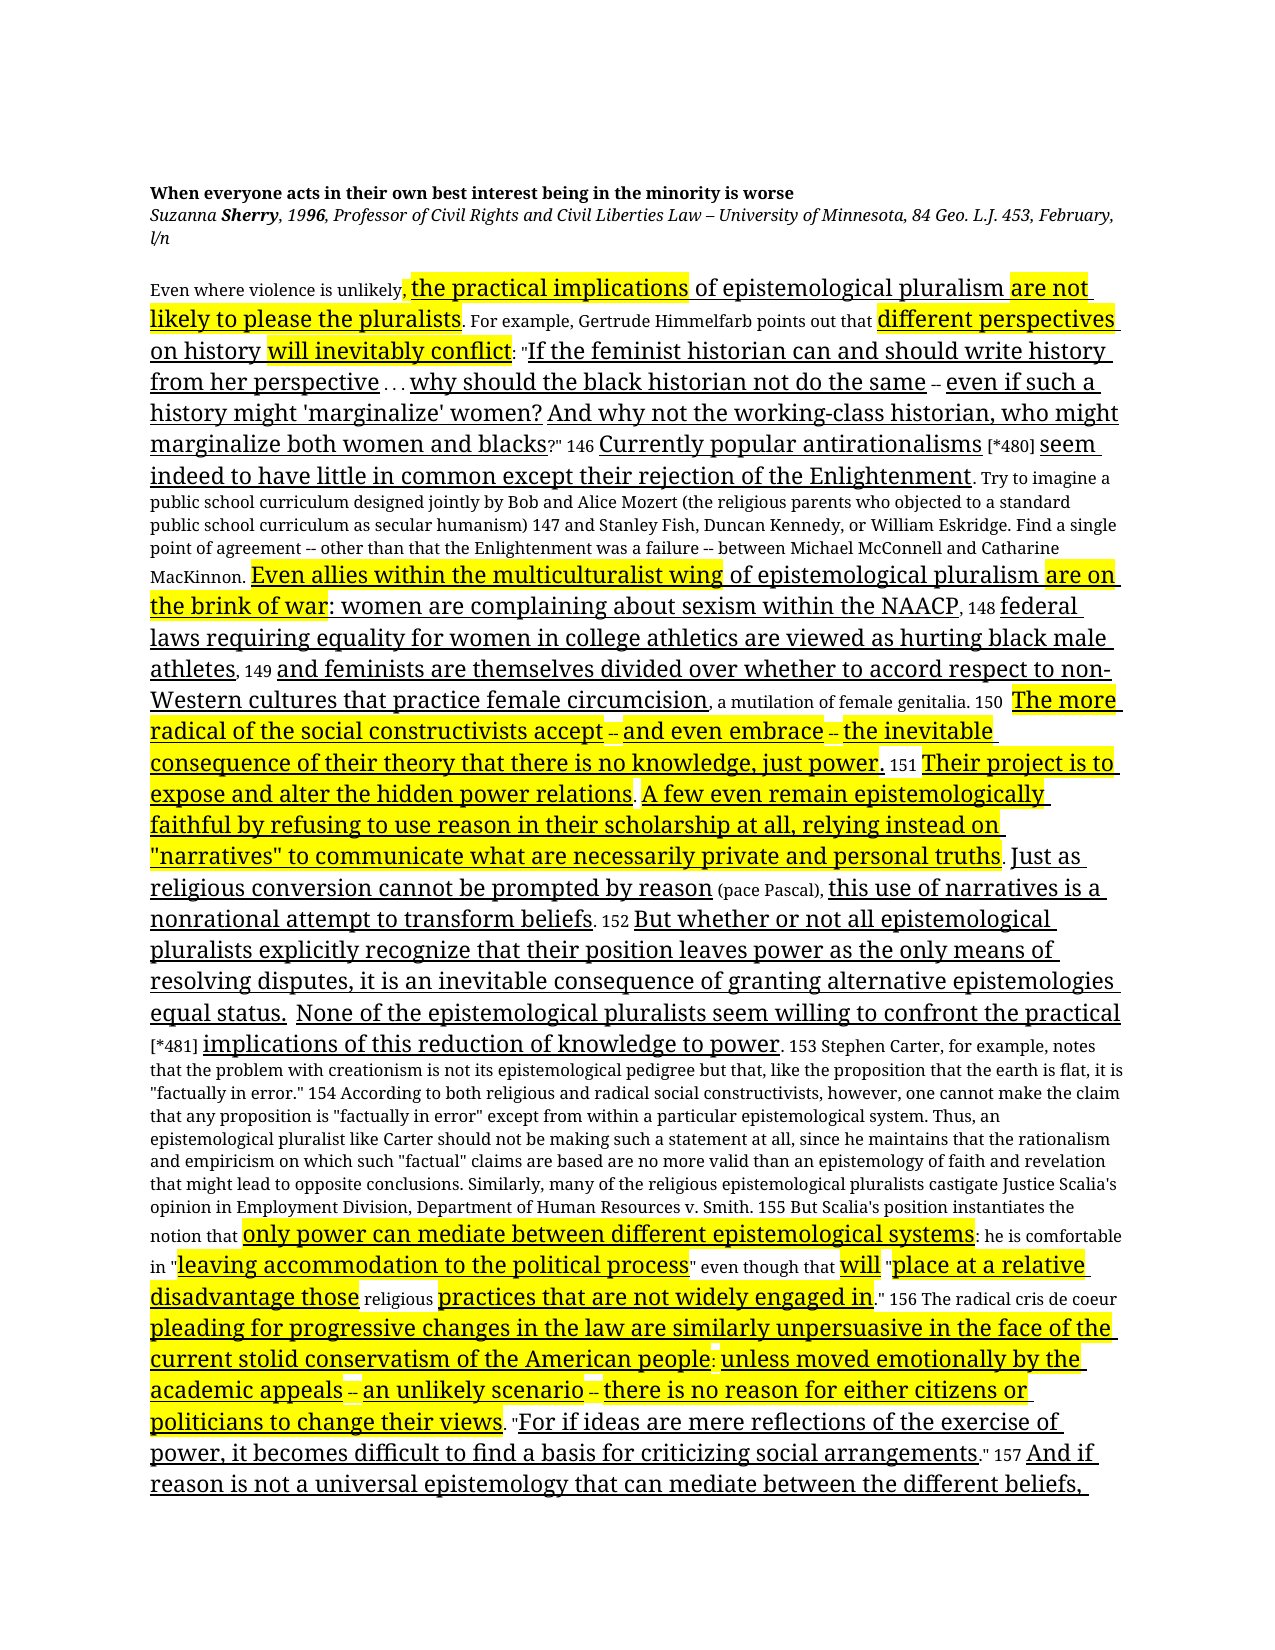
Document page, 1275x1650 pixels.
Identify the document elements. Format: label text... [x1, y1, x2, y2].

text Suzanna Sherry, 1996, Professor of Civil Rights and Civil Liberties Law – University of Minnesota, 84 Geo. L.J. 453, February, l/n [150, 204, 1125, 249]
text When everyone acts in their own best interest being in the minority is worse [150, 181, 1125, 204]
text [150, 272, 1125, 1499]
